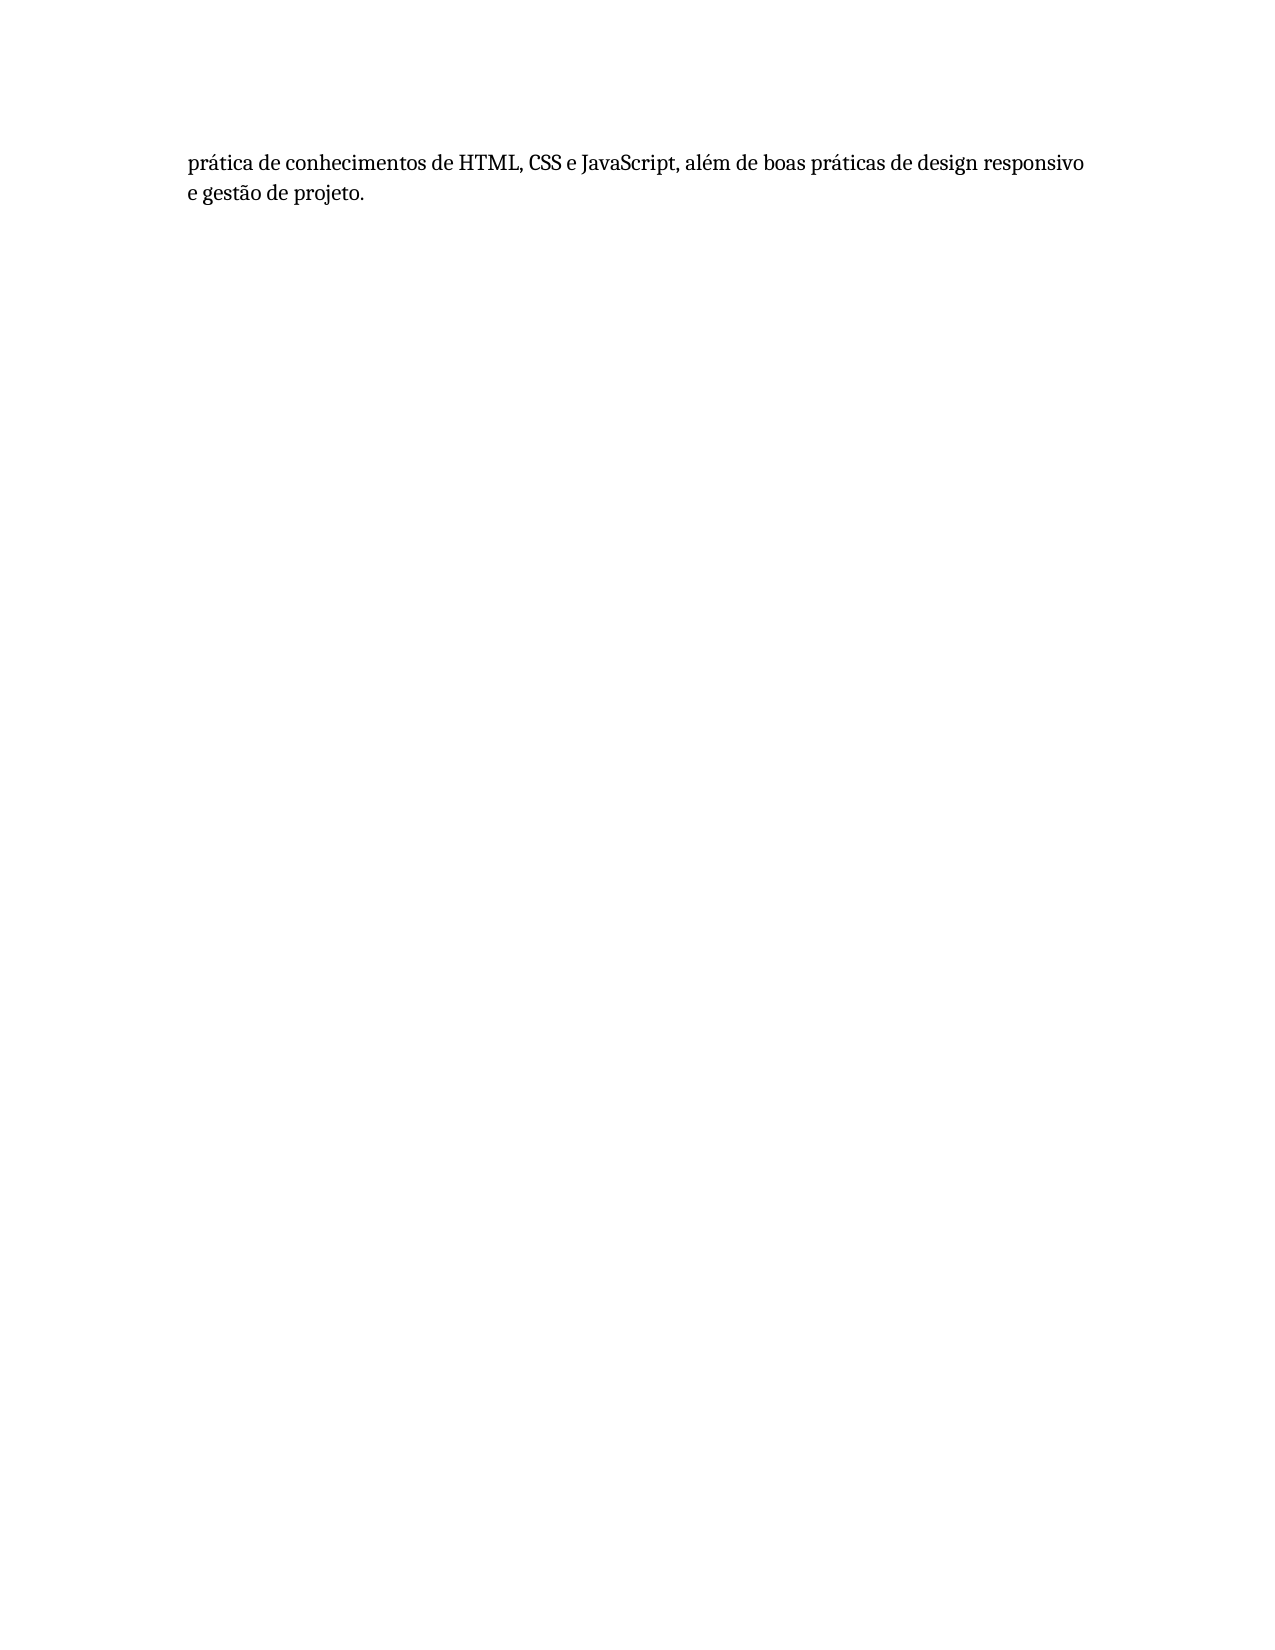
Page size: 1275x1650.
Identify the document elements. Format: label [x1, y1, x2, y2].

text [187, 150, 1087, 207]
